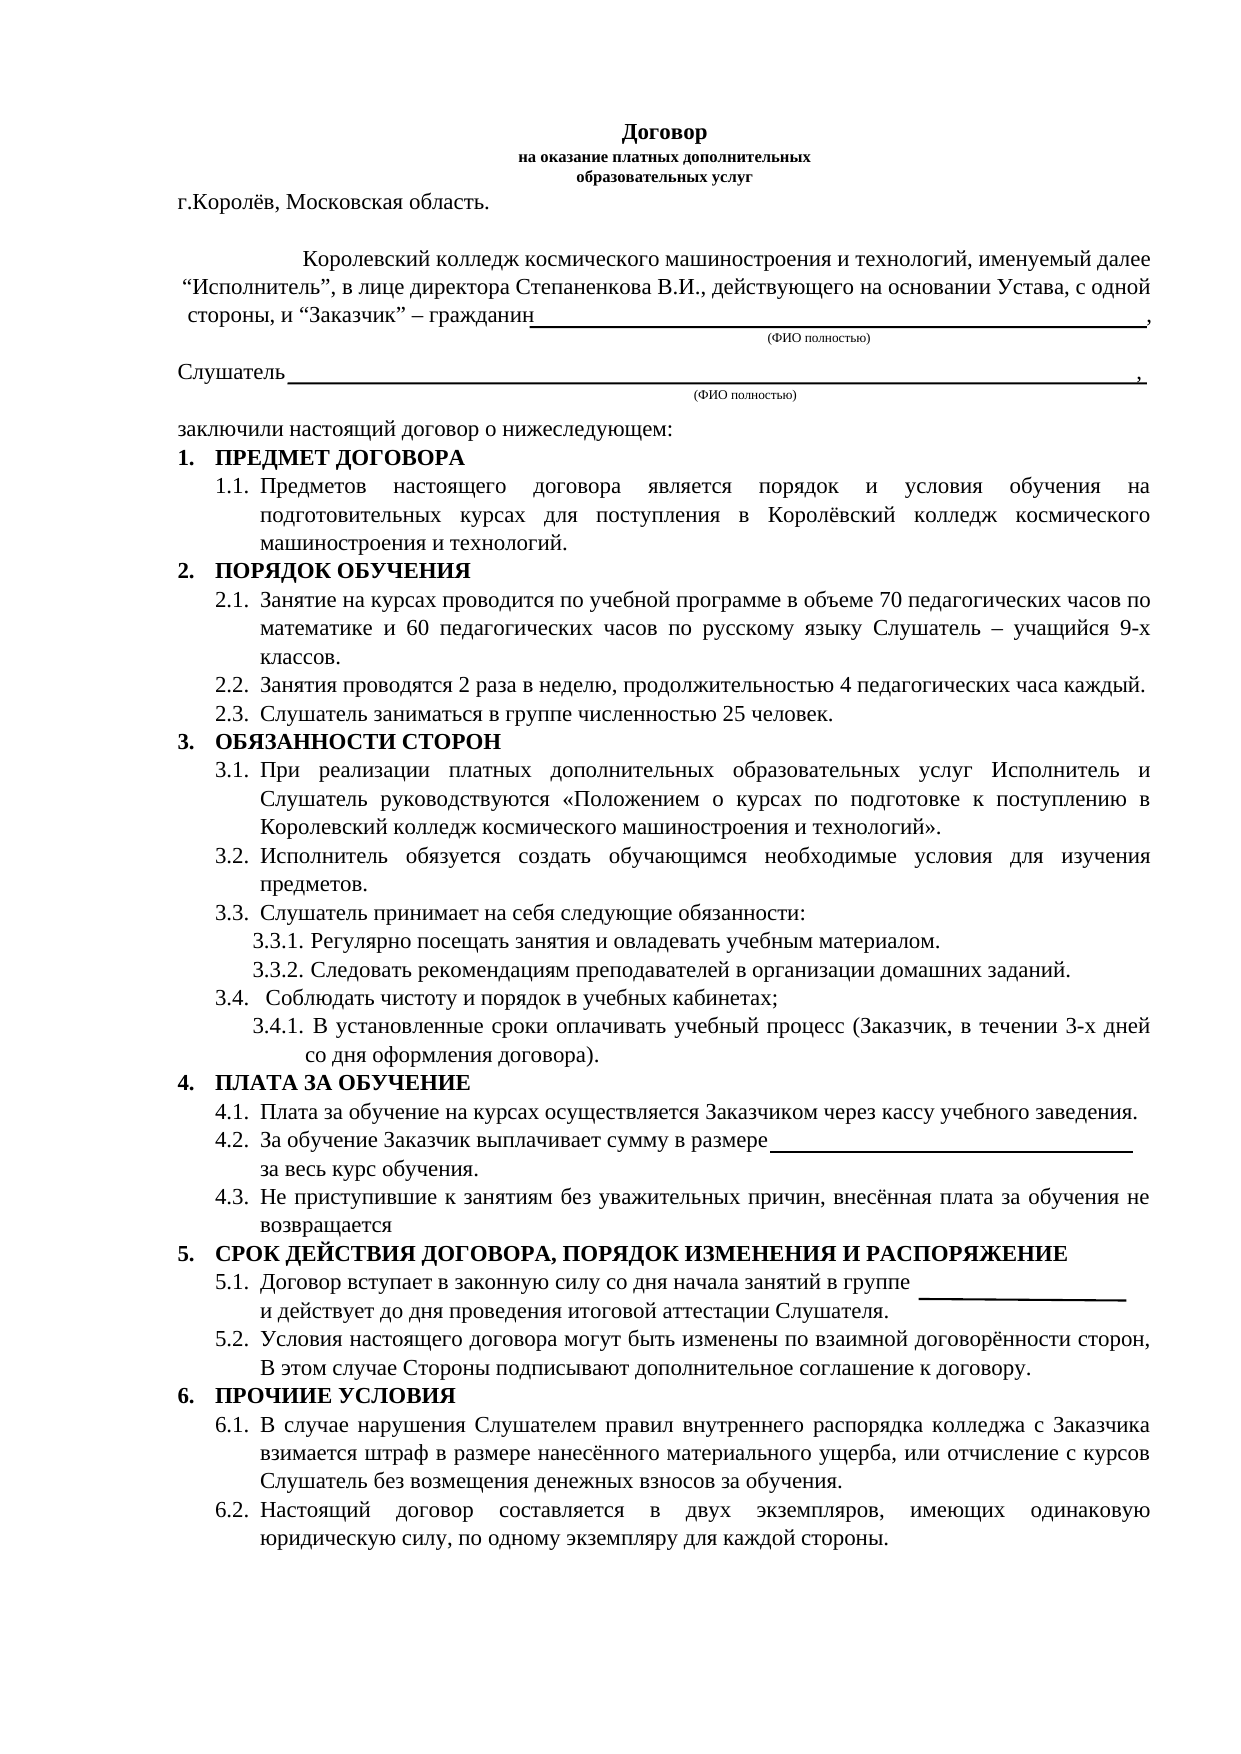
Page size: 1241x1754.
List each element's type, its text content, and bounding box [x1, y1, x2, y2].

list Занятия проводятся 2 раза в неделю, продолжительностью 4 педагогических часа каждый. [215, 671, 1152, 698]
text образовательных услуг [177, 167, 1152, 186]
text заключили настоящий договор о нижеследующем: [177, 415, 1152, 442]
list Плата за обучение на курсах осуществляется Заказчиком через кассу учебного заведения. [215, 1098, 1152, 1124]
list За обучение Заказчик выплачивает сумму в размере [215, 1126, 1152, 1153]
list Исполнитель обязуется создать обучающимся необходимые условия для изучения предметов. [215, 842, 1152, 897]
list ПОРЯДОК ОБУЧЕНИЯ [177, 557, 1152, 584]
list Регулярно посещать занятия и овладевать учебным материалом. [252, 927, 1152, 953]
list ОБЯЗАННОСТИ СТОРОН [177, 728, 1152, 754]
text Королевский колледж космического машиностроения и технологий, именуемый далее “Исполнитель”, в лице директора Степаненкова В.И., действующего на основании Устава, с одной стороны, и “Заказчик” – гражданин , [177, 216, 1152, 328]
text (ФИО полностью) [177, 387, 1152, 413]
list Условия настоящего договора могут быть изменены по взаимной договорённости сторон, В этом случае Стороны подписывают дополнительное соглашение к договору. [215, 1325, 1152, 1380]
list Слушатель принимает на себя следующие обязанности: [215, 899, 1152, 925]
list Занятие на курсах проводится по учебной программе в объеме 70 педагогических часов по математике и 60 педагогических часов по русскому языку Слушатель – учащийся 9-х классов. [215, 586, 1152, 669]
list В установленные сроки оплачивать учебный процесс (Заказчик, в течении 3-х дней со дня оформления договора). [252, 1012, 1152, 1067]
text г.Королёв, Московская область. [177, 188, 1152, 214]
list Слушатель заниматься в группе численностью 25 человек. [215, 700, 1152, 726]
list Настоящий договор составляется в двух экземпляров, имеющих одинаковую юридическую силу, по одному экземпляру для каждой стороны. [215, 1496, 1152, 1551]
list Следовать рекомендациям преподавателей в организации домашних заданий. [252, 956, 1152, 982]
list Соблюдать чистоту и порядок в учебных кабинетах; [215, 984, 1152, 1010]
list Предметов настоящего договора является порядок и условия обучения на подготовительных курсах для поступления в Королёвский колледж космического машиностроения и технологий. [215, 472, 1152, 555]
text Слушатель , [177, 358, 1152, 385]
list ПЛАТА ЗА ОБУЧЕНИЕ [177, 1069, 1152, 1096]
text (ФИО полностью) [693, 330, 1152, 356]
text на оказание платных дополнительных [177, 147, 1152, 166]
list Договор вступает в законную силу со дня начала занятий в группе [215, 1268, 1152, 1295]
list При реализации платных дополнительных образовательных услуг Исполнитель и Слушатель руководствуются «Положением о курсах по подготовке к поступлению в Королевский колледж космического машиностроения и технологий». [215, 757, 1152, 840]
text Договор [177, 118, 1152, 144]
list Не приступившие к занятиям без уважительных причин, внесённая плата за обучения не возвращается [215, 1183, 1152, 1238]
list СРОК ДЕЙСТВИЯ ДОГОВОРА, ПОРЯДОК ИЗМЕНЕНИЯ И РАСПОРЯЖЕНИЕ [177, 1240, 1152, 1266]
list и действует до дня проведения итоговой аттестации Слушателя. [260, 1297, 1152, 1323]
list ПРОЧИИЕ УСЛОВИЯ [177, 1382, 1152, 1408]
list ПРЕДМЕТ ДОГОВОРА [177, 444, 1152, 470]
list за весь курс обучения. [260, 1155, 1152, 1181]
list В случае нарушения Слушателем правил внутреннего распорядка колледжа с Заказчика взимается штраф в размере нанесённого материального ущерба, или отчисление с курсов Слушатель без возмещения денежных взносов за обучения. [215, 1411, 1152, 1494]
